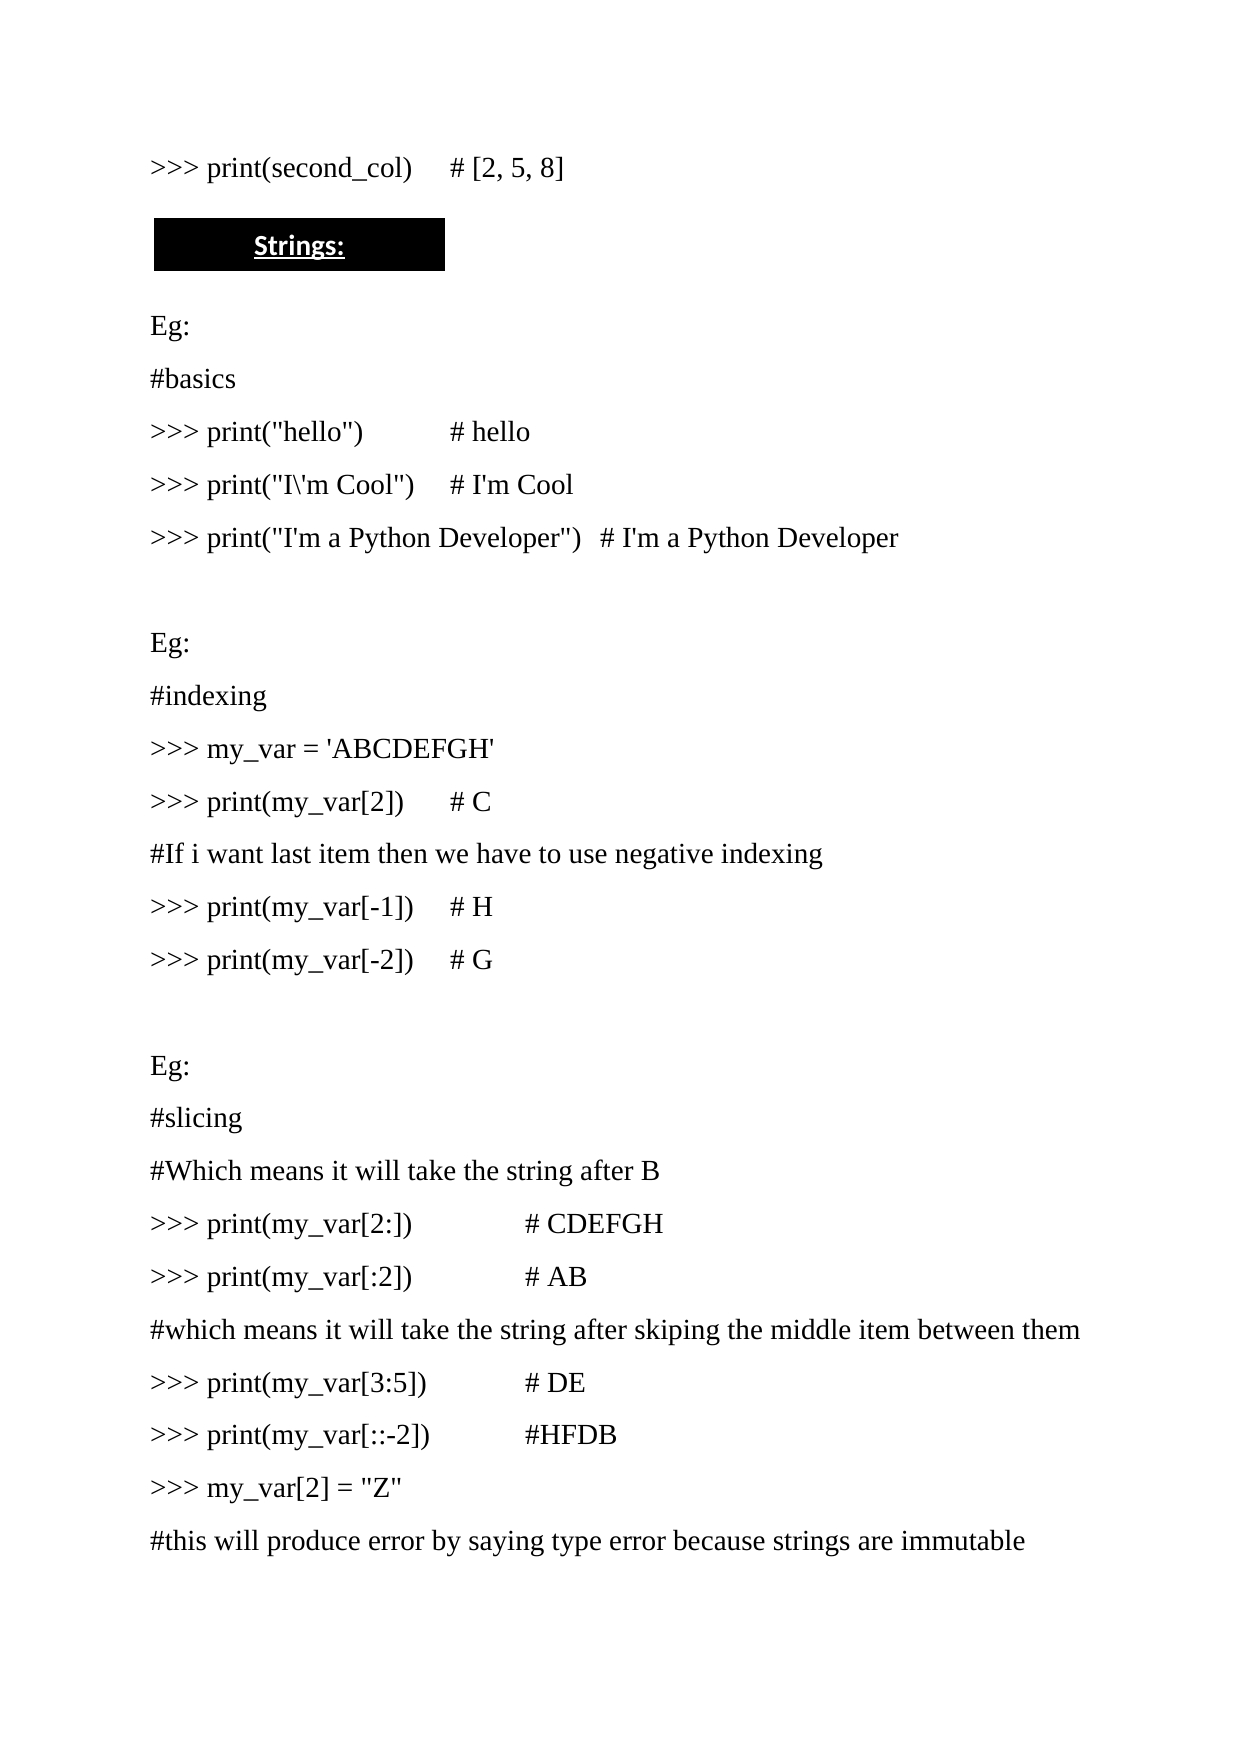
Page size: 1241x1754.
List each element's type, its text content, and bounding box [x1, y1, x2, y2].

text >>> print(my_var[2:]) # CDEFGH [150, 1206, 1090, 1240]
text >>> print("I\'m Cool") # I'm Cool [150, 467, 1090, 500]
text #which means it will take the string after skiping the middle item between them [150, 1312, 1090, 1345]
text Eg: [150, 308, 1090, 342]
text >>> print(second_col) # [2, 5, 8] [150, 150, 1090, 183]
text Eg: [150, 1048, 1090, 1081]
text #this will produce error by saying type error because strings are immutable [150, 1523, 1090, 1557]
text >>> my_var[2] = "Z" [150, 1470, 1090, 1504]
text >>> my_var = 'ABCDEFGH' [150, 731, 1090, 764]
text #Which means it will take the string after B [150, 1153, 1090, 1187]
text >>> print(my_var[-2]) # G [150, 942, 1090, 976]
text Eg: [150, 625, 1090, 659]
text >>> print(my_var[::-2]) #HFDB [150, 1417, 1090, 1451]
text #basics [150, 361, 1090, 395]
text #If i want last item then we have to use negative indexing [150, 837, 1090, 870]
text >>> print(my_var[3:5]) # DE [150, 1365, 1090, 1398]
text >>> print("I'm a Python Developer") # I'm a Python Developer [150, 520, 1090, 553]
text #indexing [150, 678, 1090, 712]
text >>> print(my_var[:2]) # AB [150, 1259, 1090, 1293]
text >>> print(my_var[-1]) # H [150, 889, 1090, 923]
text >>> print(my_var[2]) # C [150, 784, 1090, 817]
text >>> print("hello") # hello [150, 414, 1090, 448]
text #slicing [150, 1101, 1090, 1134]
